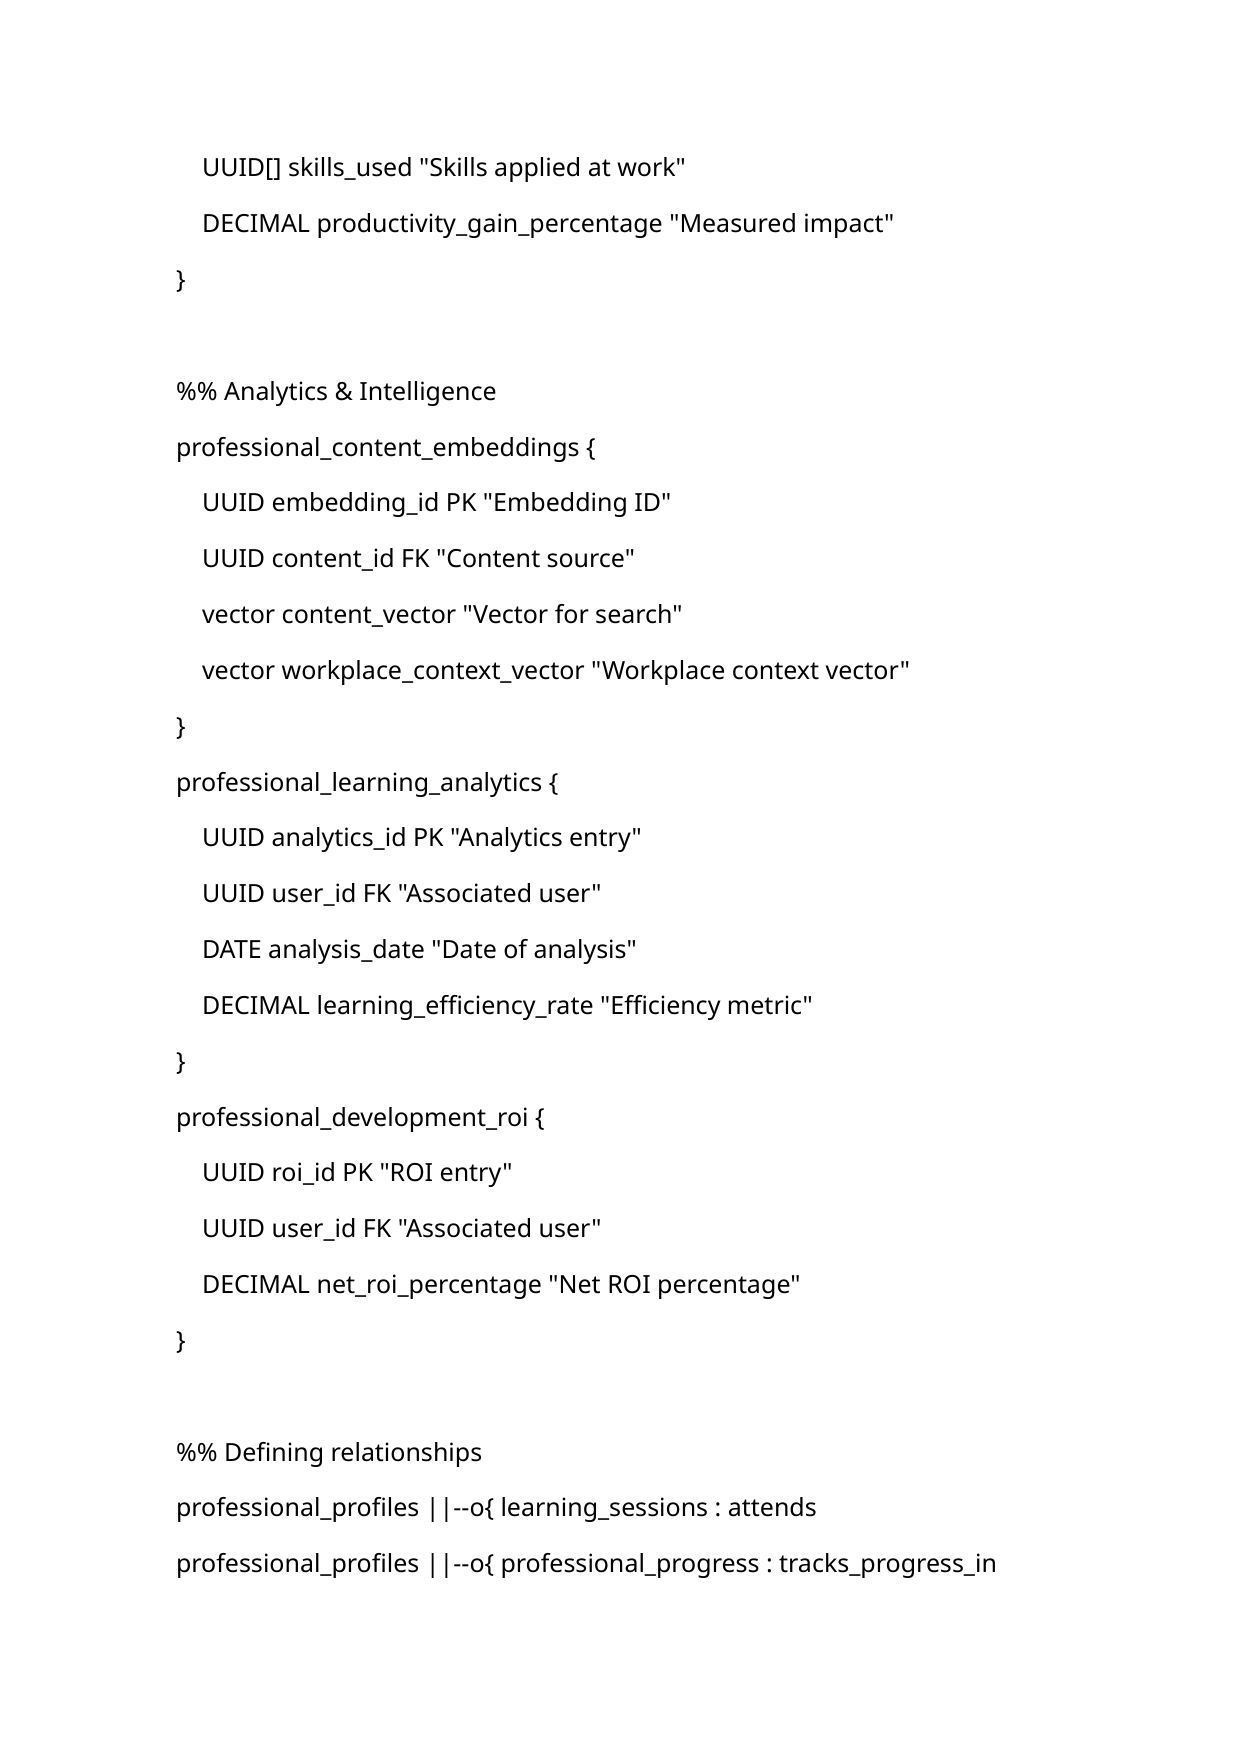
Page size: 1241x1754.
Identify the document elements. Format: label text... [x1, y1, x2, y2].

text UUID roi_id PK "ROI entry" [150, 1155, 1090, 1189]
text DECIMAL productivity_gain_percentage "Measured impact" [150, 206, 1090, 240]
text UUID analytics_id PK "Analytics entry" [150, 820, 1090, 854]
text %% Defining relationships [150, 1434, 1090, 1468]
text } [150, 708, 1090, 742]
text DECIMAL net_roi_percentage "Net ROI percentage" [150, 1267, 1090, 1301]
text UUID content_id FK "Content source" [150, 541, 1090, 575]
text } [150, 262, 1090, 296]
text UUID user_id FK "Associated user" [150, 876, 1090, 910]
text professional_profiles ||--o{ professional_progress : tracks_progress_in [150, 1546, 1090, 1580]
text professional_development_roi { [150, 1099, 1090, 1133]
text professional_learning_analytics { [150, 764, 1090, 798]
text professional_profiles ||--o{ learning_sessions : attends [150, 1490, 1090, 1524]
text UUID embedding_id PK "Embedding ID" [150, 485, 1090, 519]
text UUID[] skills_used "Skills applied at work" [150, 150, 1090, 184]
text } [150, 1322, 1090, 1357]
text professional_content_embeddings { [150, 429, 1090, 463]
text UUID user_id FK "Associated user" [150, 1211, 1090, 1245]
text %% Analytics & Intelligence [150, 373, 1090, 407]
text DATE analysis_date "Date of analysis" [150, 932, 1090, 966]
text DECIMAL learning_efficiency_rate "Efficiency metric" [150, 987, 1090, 1022]
text vector content_vector "Vector for search" [150, 597, 1090, 631]
text } [150, 1043, 1090, 1077]
text vector workplace_context_vector "Workplace context vector" [150, 652, 1090, 687]
